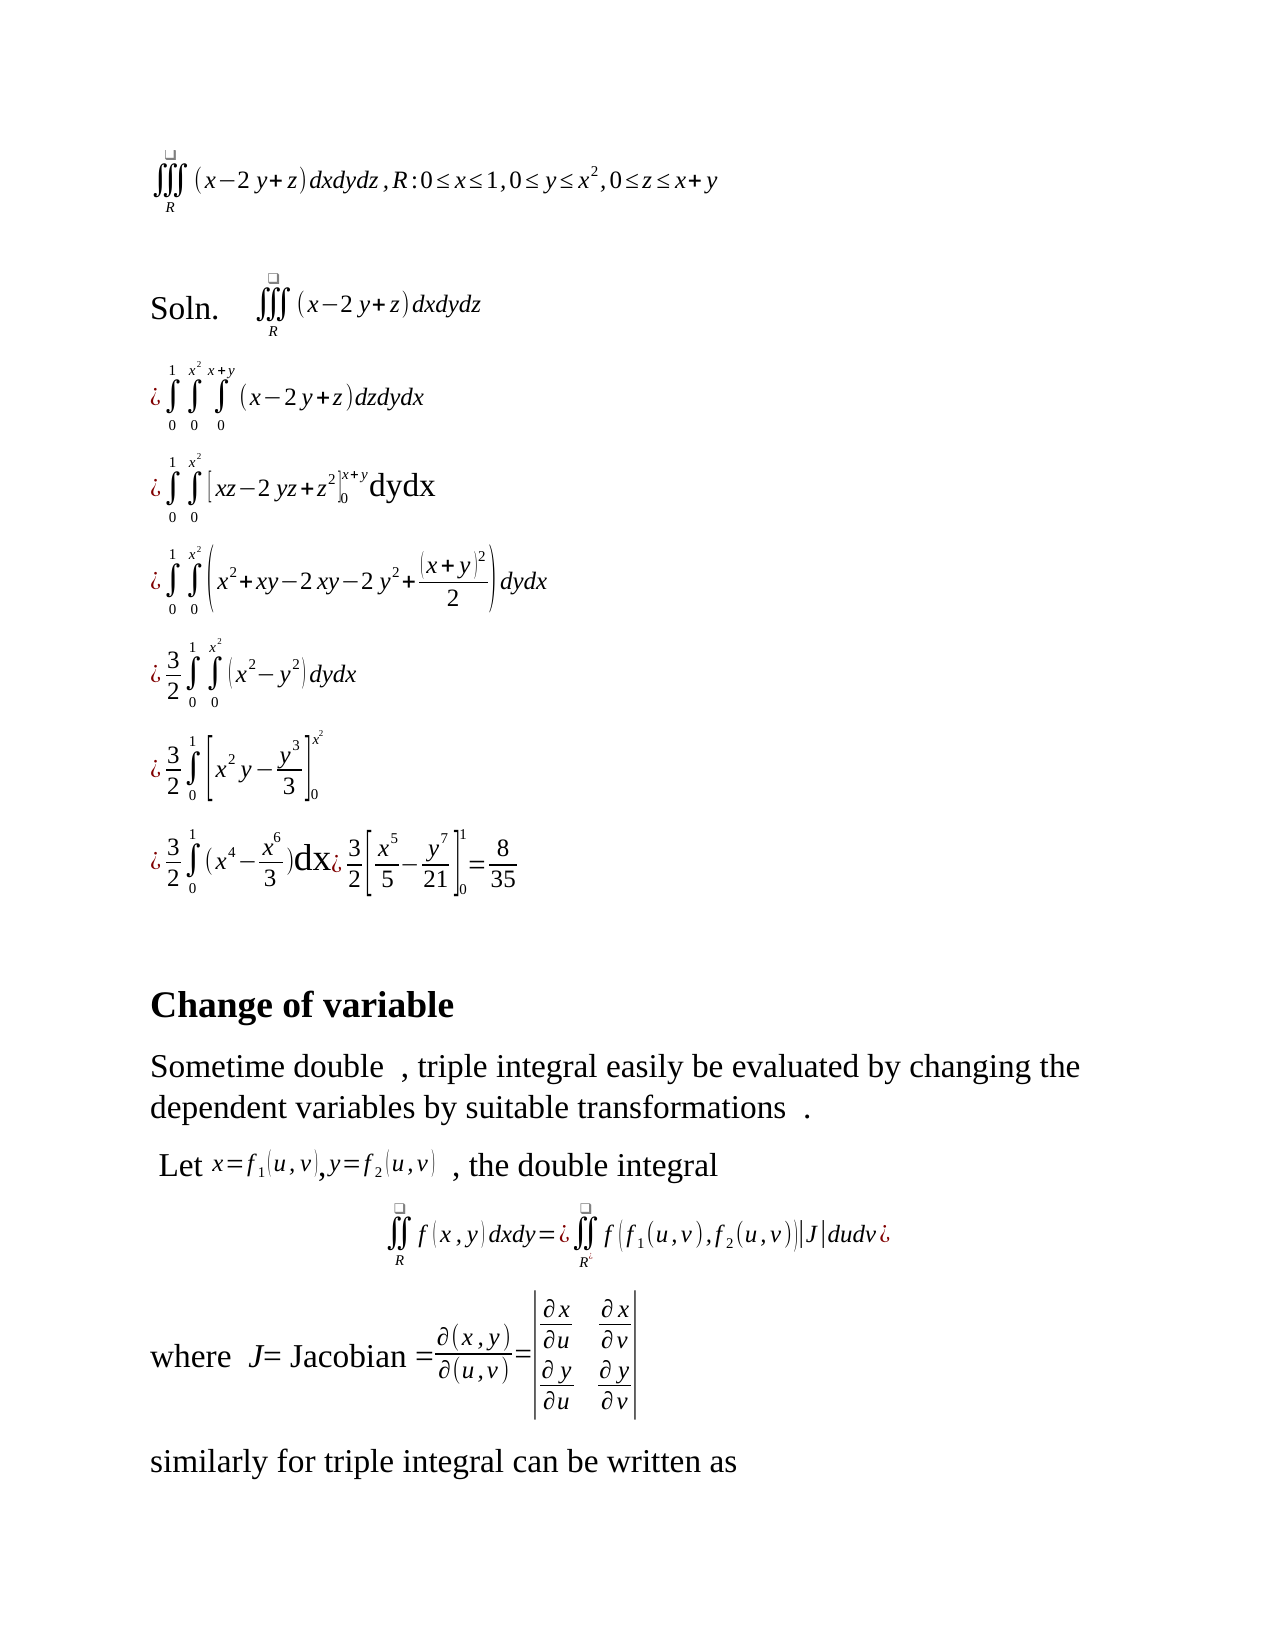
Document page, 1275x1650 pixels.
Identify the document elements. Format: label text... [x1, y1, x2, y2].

text dx [150, 823, 1125, 899]
text Sometime double , triple integral easily be evaluated by changing the dependent variables by suitable transformations . [150, 1046, 1125, 1126]
text where J= Jacobian = [150, 1289, 1125, 1421]
text Change of variable [150, 983, 1125, 1026]
text Let , , the double integral [150, 1145, 1125, 1183]
text similarly for triple integral can be written as [150, 1441, 1125, 1479]
text Soln. [150, 274, 1125, 340]
text dydx [150, 452, 1125, 524]
